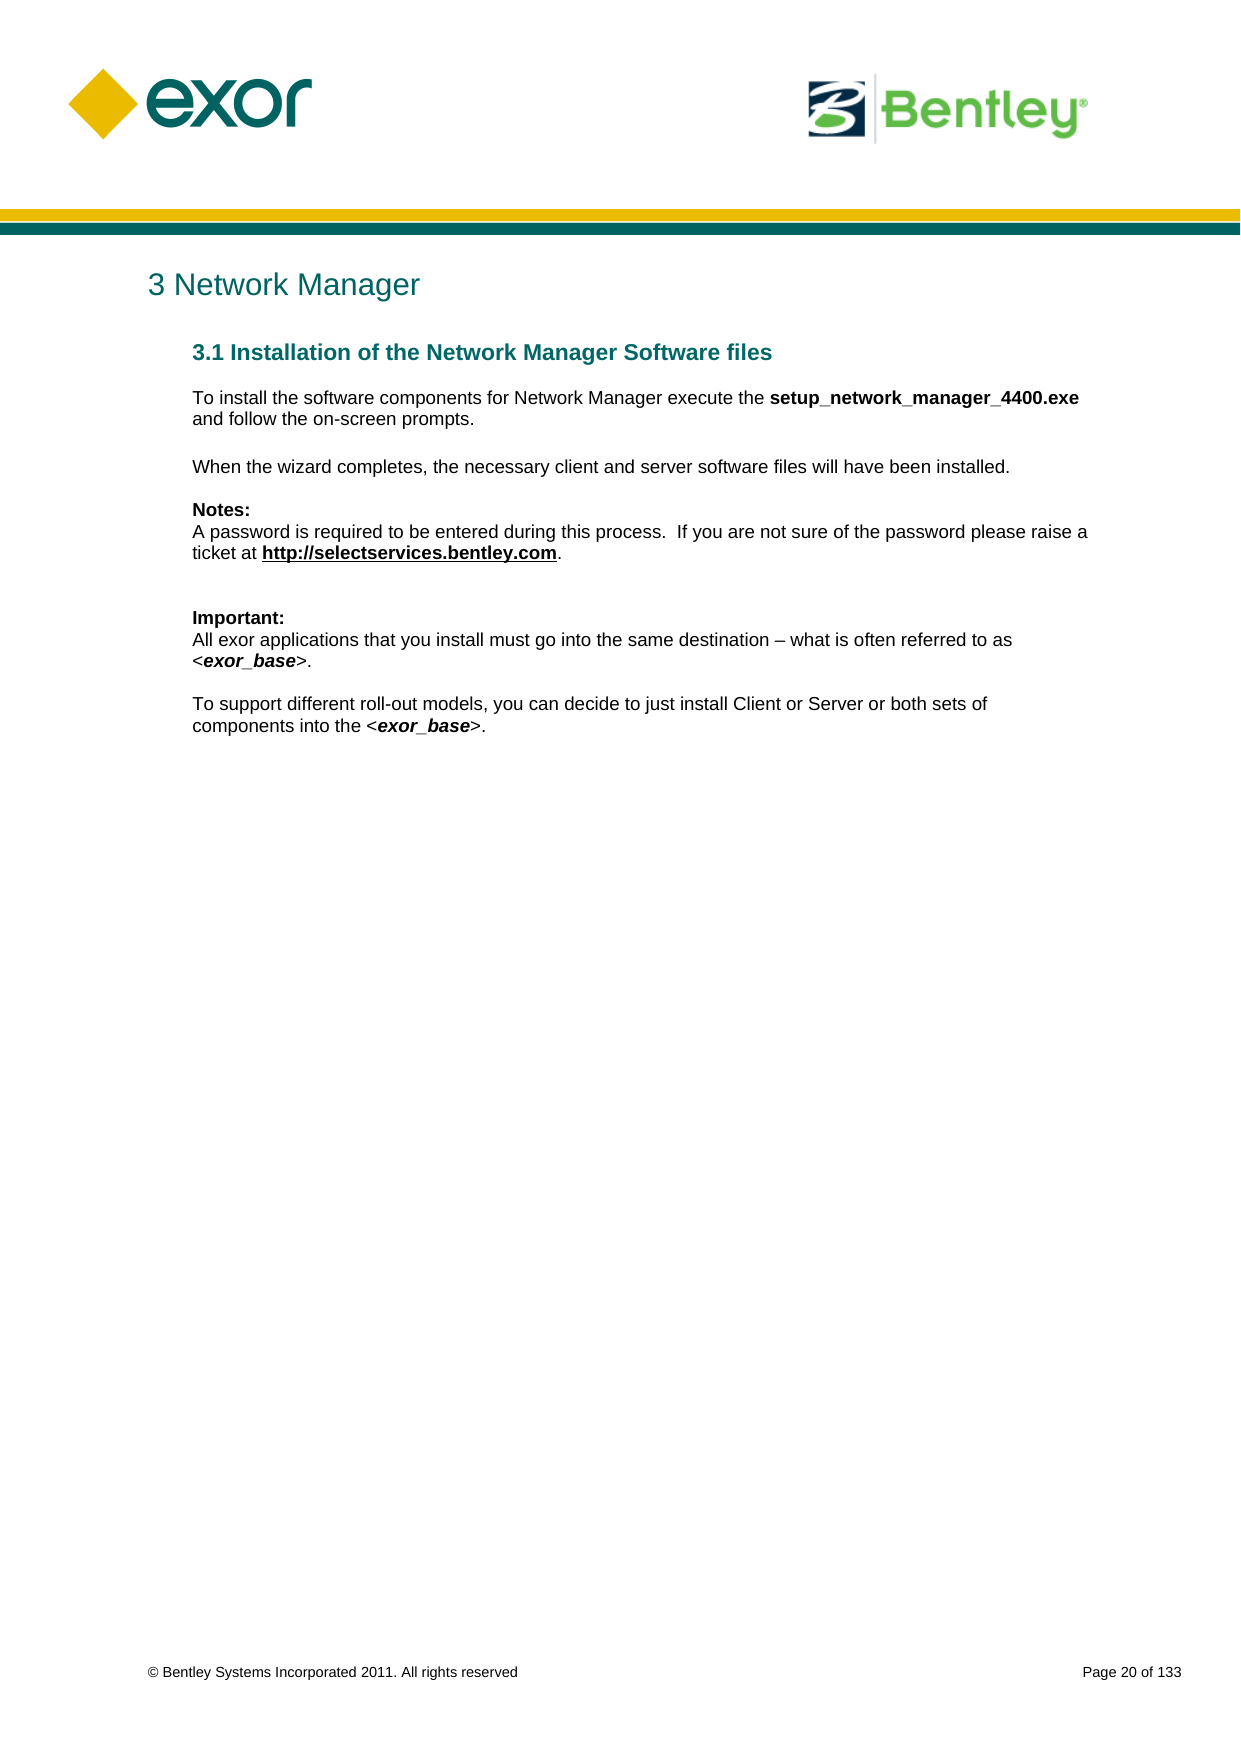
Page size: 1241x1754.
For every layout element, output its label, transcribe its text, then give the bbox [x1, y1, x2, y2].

picture [0, 0, 1241, 236]
text Notes: [192, 499, 1088, 521]
subtitle Network Manager [148, 266, 1088, 302]
text A password is required to be entered during this process. If you are not sure of the password please raise a ticket at http://selectservices.bentley.com. [192, 521, 1088, 564]
text To support different roll-out models, you can decide to just install Client or Server or both sets of components into the <exor_base>. [192, 693, 1088, 736]
text All exor applications that you install must go into the same destination – what is often referred to as <exor_base>. [192, 628, 1088, 672]
text When the wizard completes, the necessary client and server software files will have been installed. [192, 456, 1088, 477]
text To install the software components for Network Manager execute the setup_network_manager_4400.exe and follow the on-screen prompts. [192, 386, 1088, 429]
subtitle Installation of the Network Manager Software files [192, 339, 1088, 366]
text Important: [192, 607, 1088, 628]
